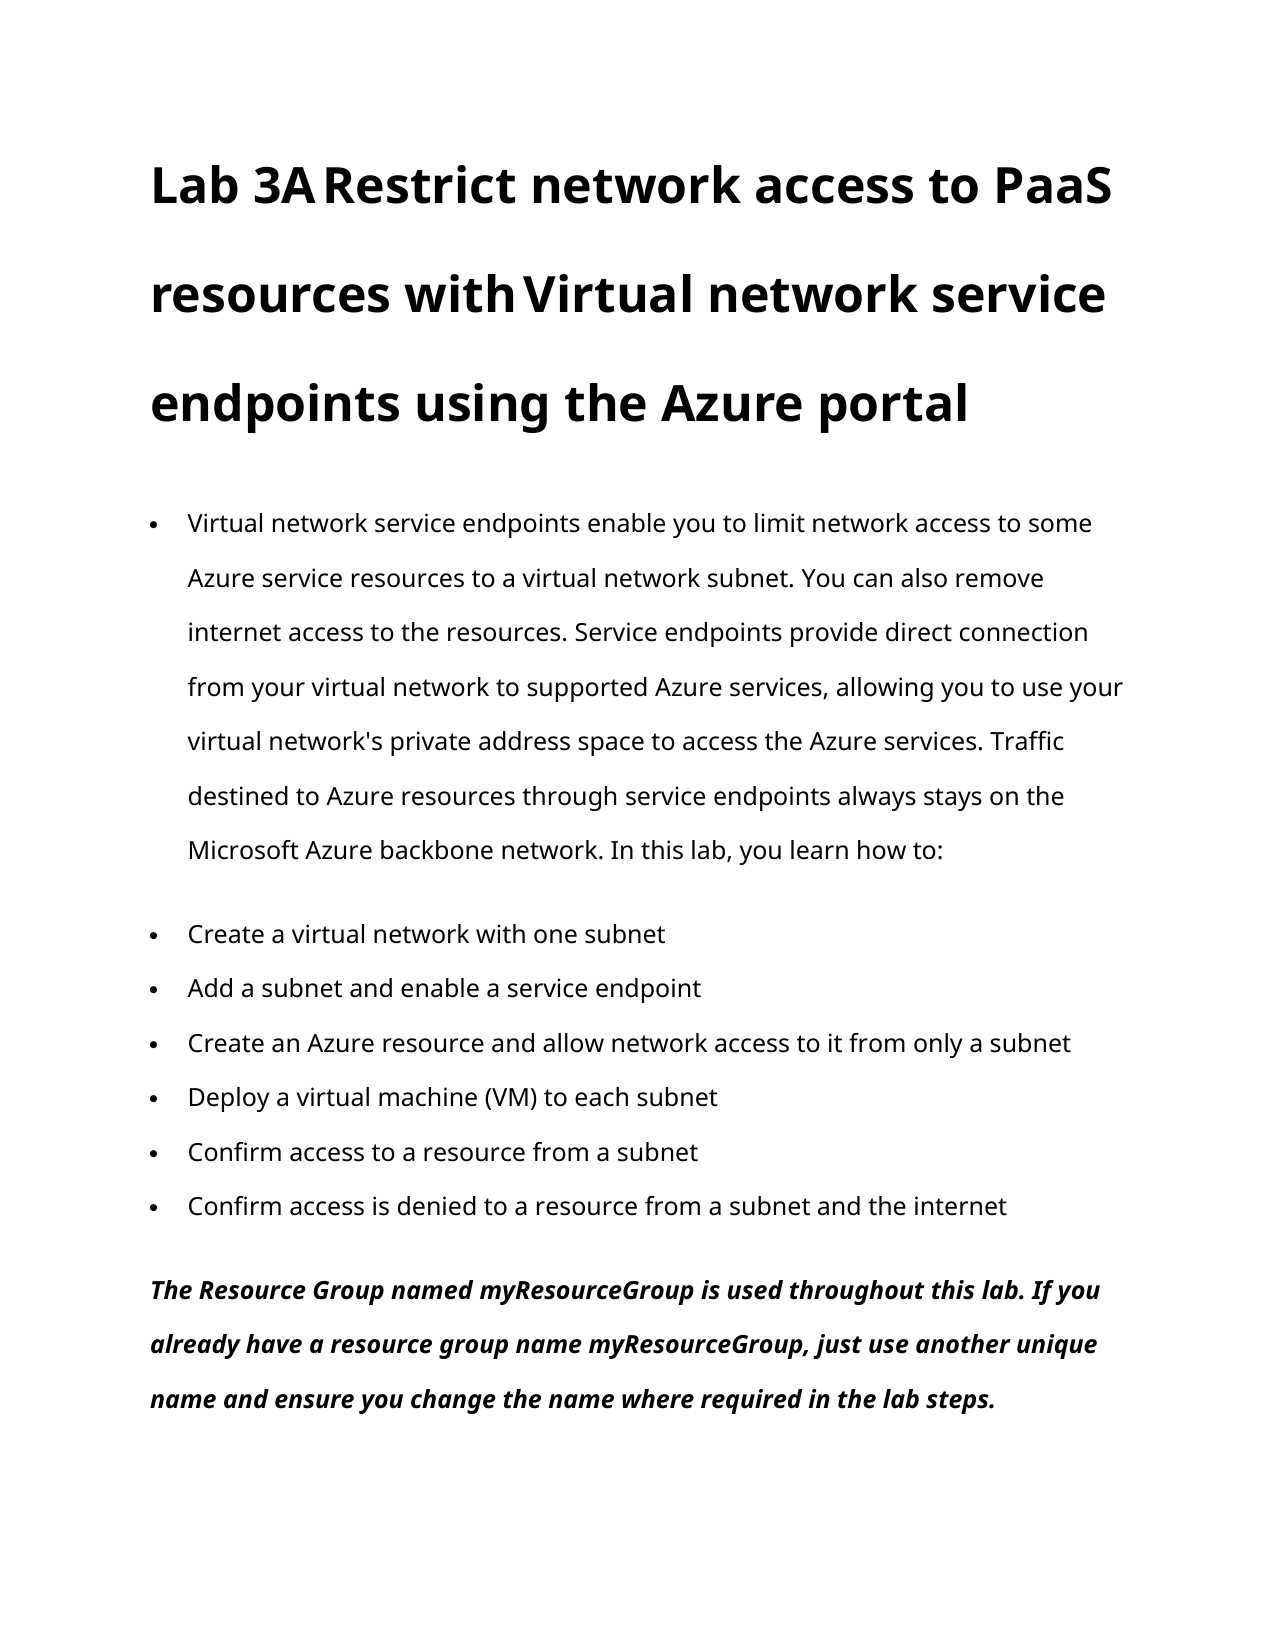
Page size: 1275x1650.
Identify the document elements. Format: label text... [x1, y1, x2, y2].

list Create an Azure resource and allow network access to it from only a subnet [150, 1026, 1125, 1059]
list ‎Virtual network service endpoints enable you to limit network access to some Azure service resources to a virtual network subnet. You can also remove internet access to the resources. Service endpoints provide direct connection from your virtual network to supported Azure services, allowing you to use your virtual network's private address space to access the Azure services. Traffic destined to Azure resources through service endpoints always stays on the Microsoft Azure backbone network. In this lab, you learn how to: [150, 506, 1125, 867]
list Add a subnet and enable a service endpoint [150, 971, 1125, 1005]
list Confirm access is denied to a resource from a subnet and the internet [150, 1189, 1125, 1223]
text Lab 3A Restrict network access to PaaS resources with Virtual network service endpoints using the Azure portal [150, 150, 1125, 436]
list Confirm access to a resource from a subnet [150, 1134, 1125, 1168]
text The Resource Group named myResourceGroup is used throughout this lab. If you already have a resource group name myResourceGroup, just use another unique name and ensure you change the name where required in the lab steps. [150, 1273, 1125, 1416]
list Deploy a virtual machine (VM) to each subnet [150, 1080, 1125, 1114]
list Create a virtual network with one subnet [150, 917, 1125, 951]
